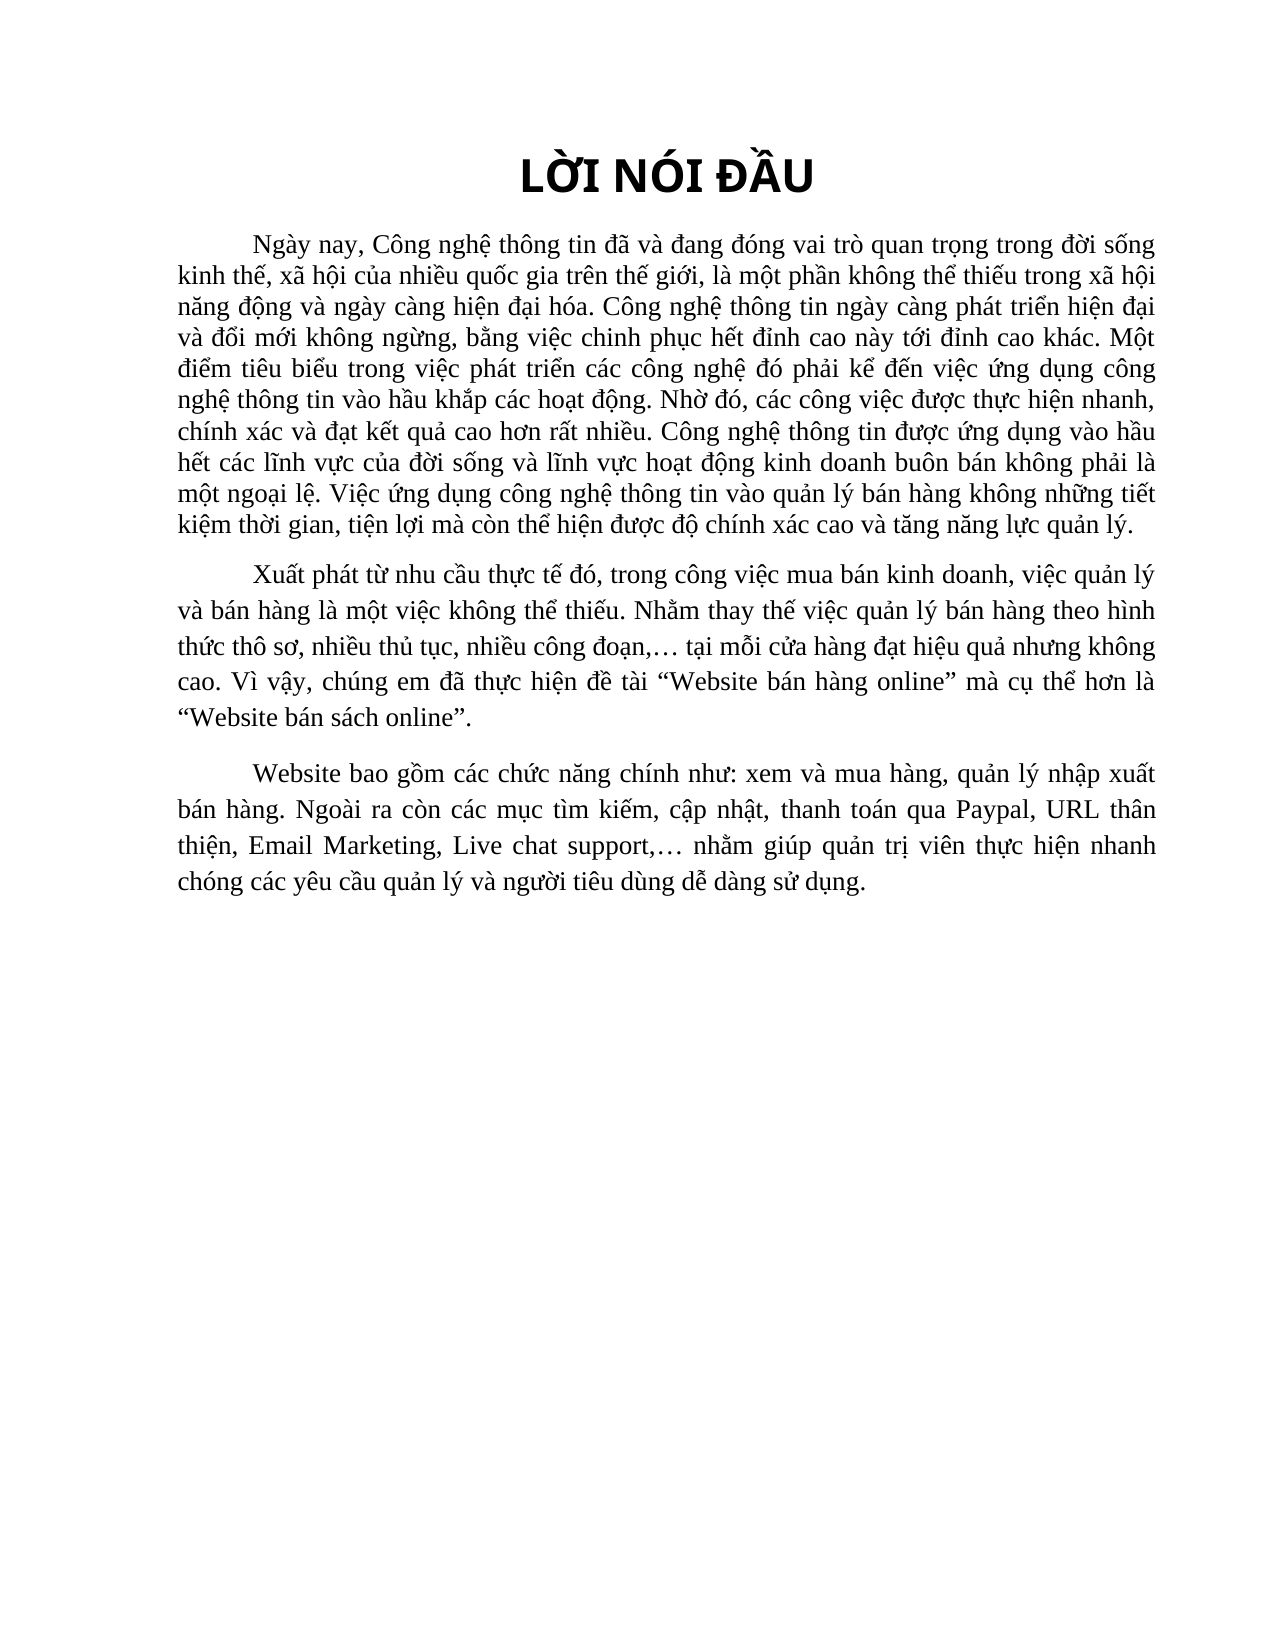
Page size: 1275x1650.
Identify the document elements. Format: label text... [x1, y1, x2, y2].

text Ngày nay, Công nghệ thông tin đã và đang đóng vai trò quan trọng trong đời sống kinh thế, xã hội của nhiều quốc gia trên thế giới, là một phần không thể thiếu trong xã hội năng động và ngày càng hiện đại hóa. Công nghệ thông tin ngày càng phát triển hiện đại và đổi mới không ngừng, bằng việc chinh phục hết đỉnh cao này tới đỉnh cao khác. Một điểm tiêu biểu trong việc phát triển các công nghệ đó phải kể đến việc ứng dụng công nghệ thông tin vào hầu khắp các hoạt động. Nhờ đó, các công việc được thực hiện nhanh, chính xác và đạt kết quả cao hơn rất nhiều. Công nghệ thông tin được ứng dụng vào hầu hết các lĩnh vực của đời sống và lĩnh vực hoạt động kinh doanh buôn bán không phải là một ngoại lệ. Việc ứng dụng công nghệ thông tin vào quản lý bán hàng không những tiết kiệm thời gian, tiện lợi mà còn thể hiện được độ chính xác cao và tăng năng lực quản lý. [177, 228, 1157, 539]
text Website bao gồm các chức năng chính như: xem và mua hàng, quản lý nhập xuất bán hàng. Ngoài ra còn các mục tìm kiếm, cập nhật, thanh toán qua Paypal, URL thân thiện, Email Marketing, Live chat support,… nhằm giúp quản trị viên thực hiện nhanh chóng các yêu cầu quản lý và người tiêu dùng dễ dàng sử dụng. [177, 758, 1157, 896]
text Xuất phát từ nhu cầu thực tế đó, trong công việc mua bán kinh doanh, việc quản lý và bán hàng là một việc không thể thiếu. Nhằm thay thế việc quản lý bán hàng theo hình thức thô sơ, nhiều thủ tục, nhiều công đoạn,… tại mỗi cửa hàng đạt hiệu quả nhưng không cao. Vì vậy, chúng em đã thực hiện đề tài “Website bán hàng online” mà cụ thể hơn là “Website bán sách online”. [177, 558, 1157, 732]
subtitle LỜI NÓI ĐẦU [177, 143, 1157, 206]
